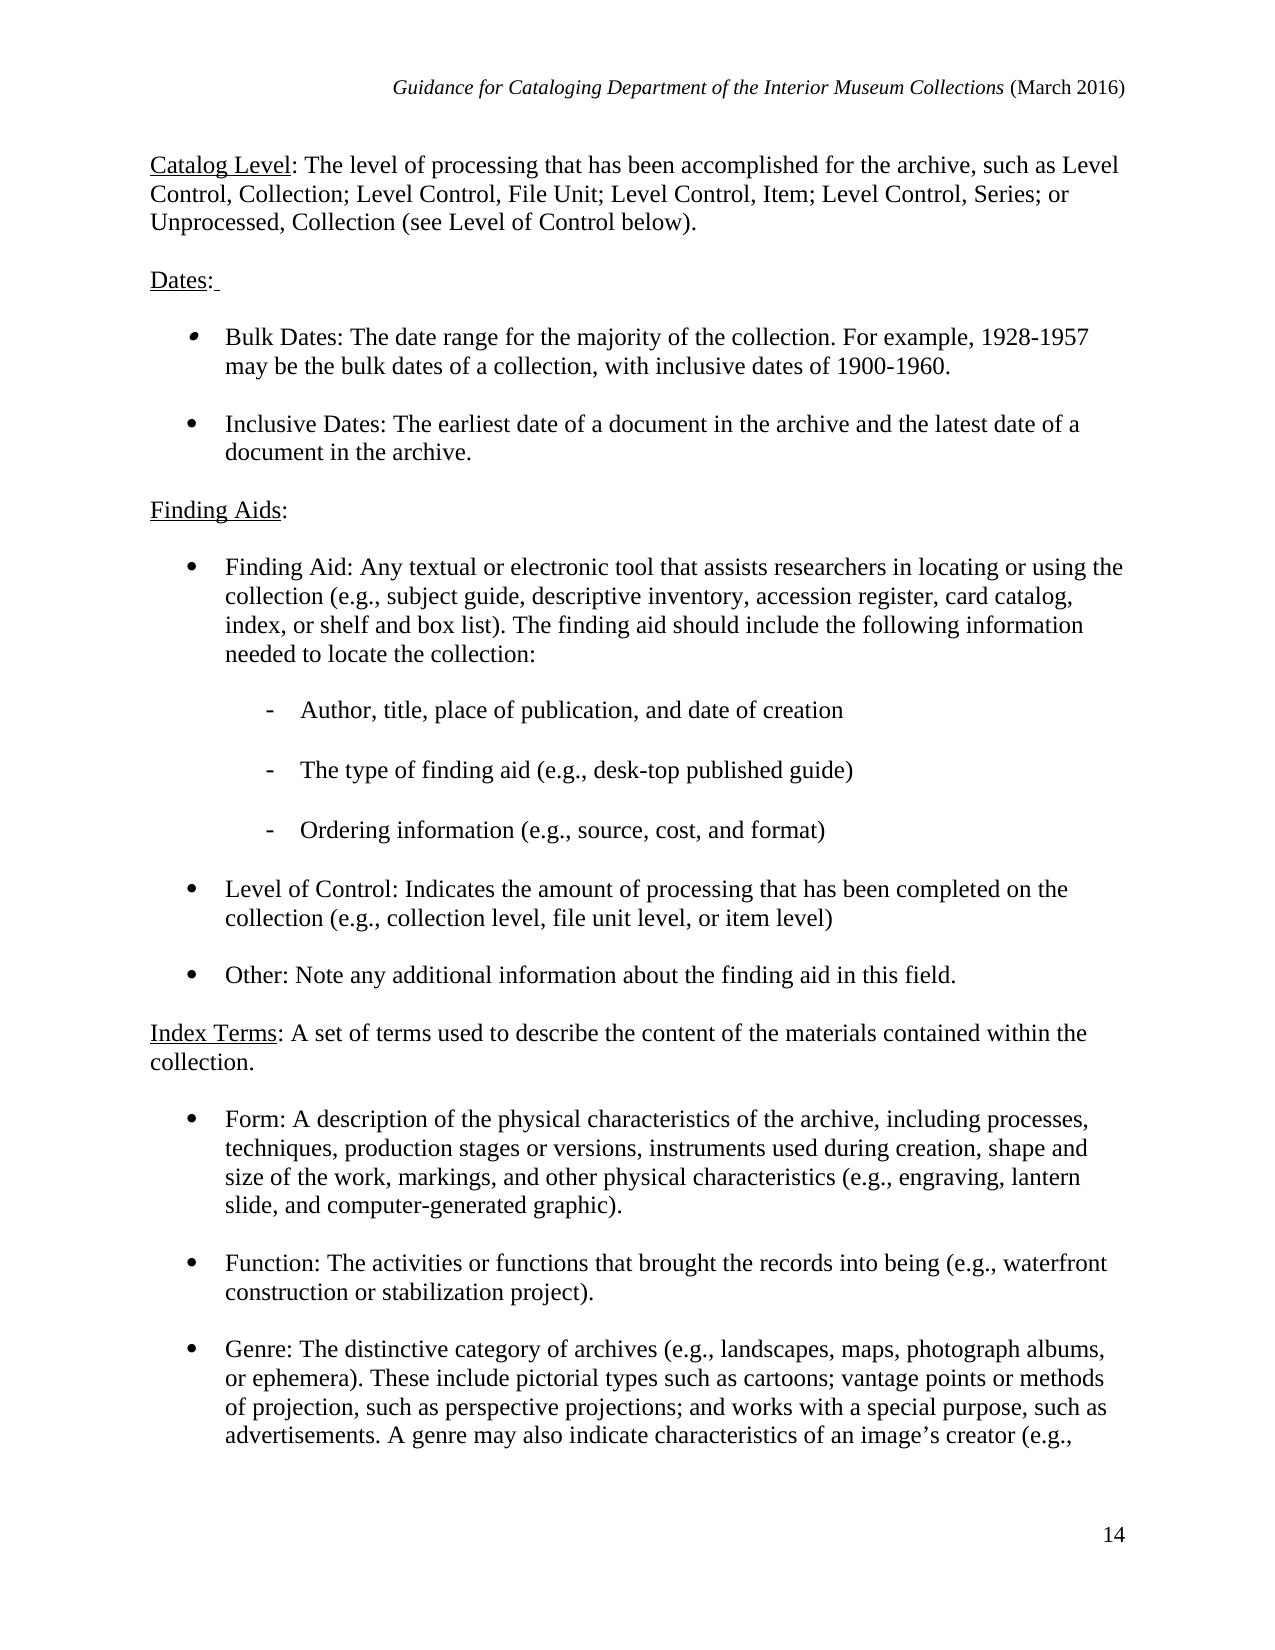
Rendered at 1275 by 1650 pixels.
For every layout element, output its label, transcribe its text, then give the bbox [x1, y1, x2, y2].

list Finding Aid: Any textual or electronic tool that assists researchers in locating or using the collection (e.g., subject guide, descriptive inventory, accession register, card catalog, index, or shelf and box list). The finding aid should include the following information needed to locate the collection: [187, 552, 1125, 667]
list Bulk Dates: The date range for the majority of the collection. For example, 1928-1957 may be the bulk dates of a collection, with inclusive dates of 1900-1960. [187, 322, 1125, 380]
list The type of finding aid (e.g., desk-top published guide) [262, 755, 1125, 786]
list Other: Note any additional information about the finding aid in this field. [187, 961, 1125, 989]
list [187, 1334, 1125, 1449]
list Inclusive Dates: The earliest date of a document in the archive and the latest date of a document in the archive. [187, 409, 1125, 466]
list Ordering information (e.g., source, cost, and format) [262, 815, 1125, 846]
list Level of Control: Indicates the amount of processing that has been completed on the collection (e.g., collection level, file unit level, or item level) [187, 874, 1125, 932]
list Form: A description of the physical characteristics of the archive, including processes, techniques, production stages or versions, instruments used during creation, shape and size of the work, markings, and other physical characteristics (e.g., engraving, lantern slide, and computer-generated graphic). [187, 1104, 1125, 1219]
text Finding Aids: [150, 495, 1125, 524]
list Function: The activities or functions that brought the records into being (e.g., waterfront construction or stabilization project). [187, 1248, 1125, 1306]
text Index Terms: A set of terms used to describe the content of the materials contained within the collection. [150, 1018, 1125, 1076]
text Catalog Level: The level of processing that has been accomplished for the archive, such as Level Control, Collection; Level Control, File Unit; Level Control, Item; Level Control, Series; or Unprocessed, Collection (see Level of Control below). [150, 150, 1125, 236]
text Dates: [150, 265, 1125, 294]
list Author, title, place of publication, and date of creation [262, 696, 1125, 726]
